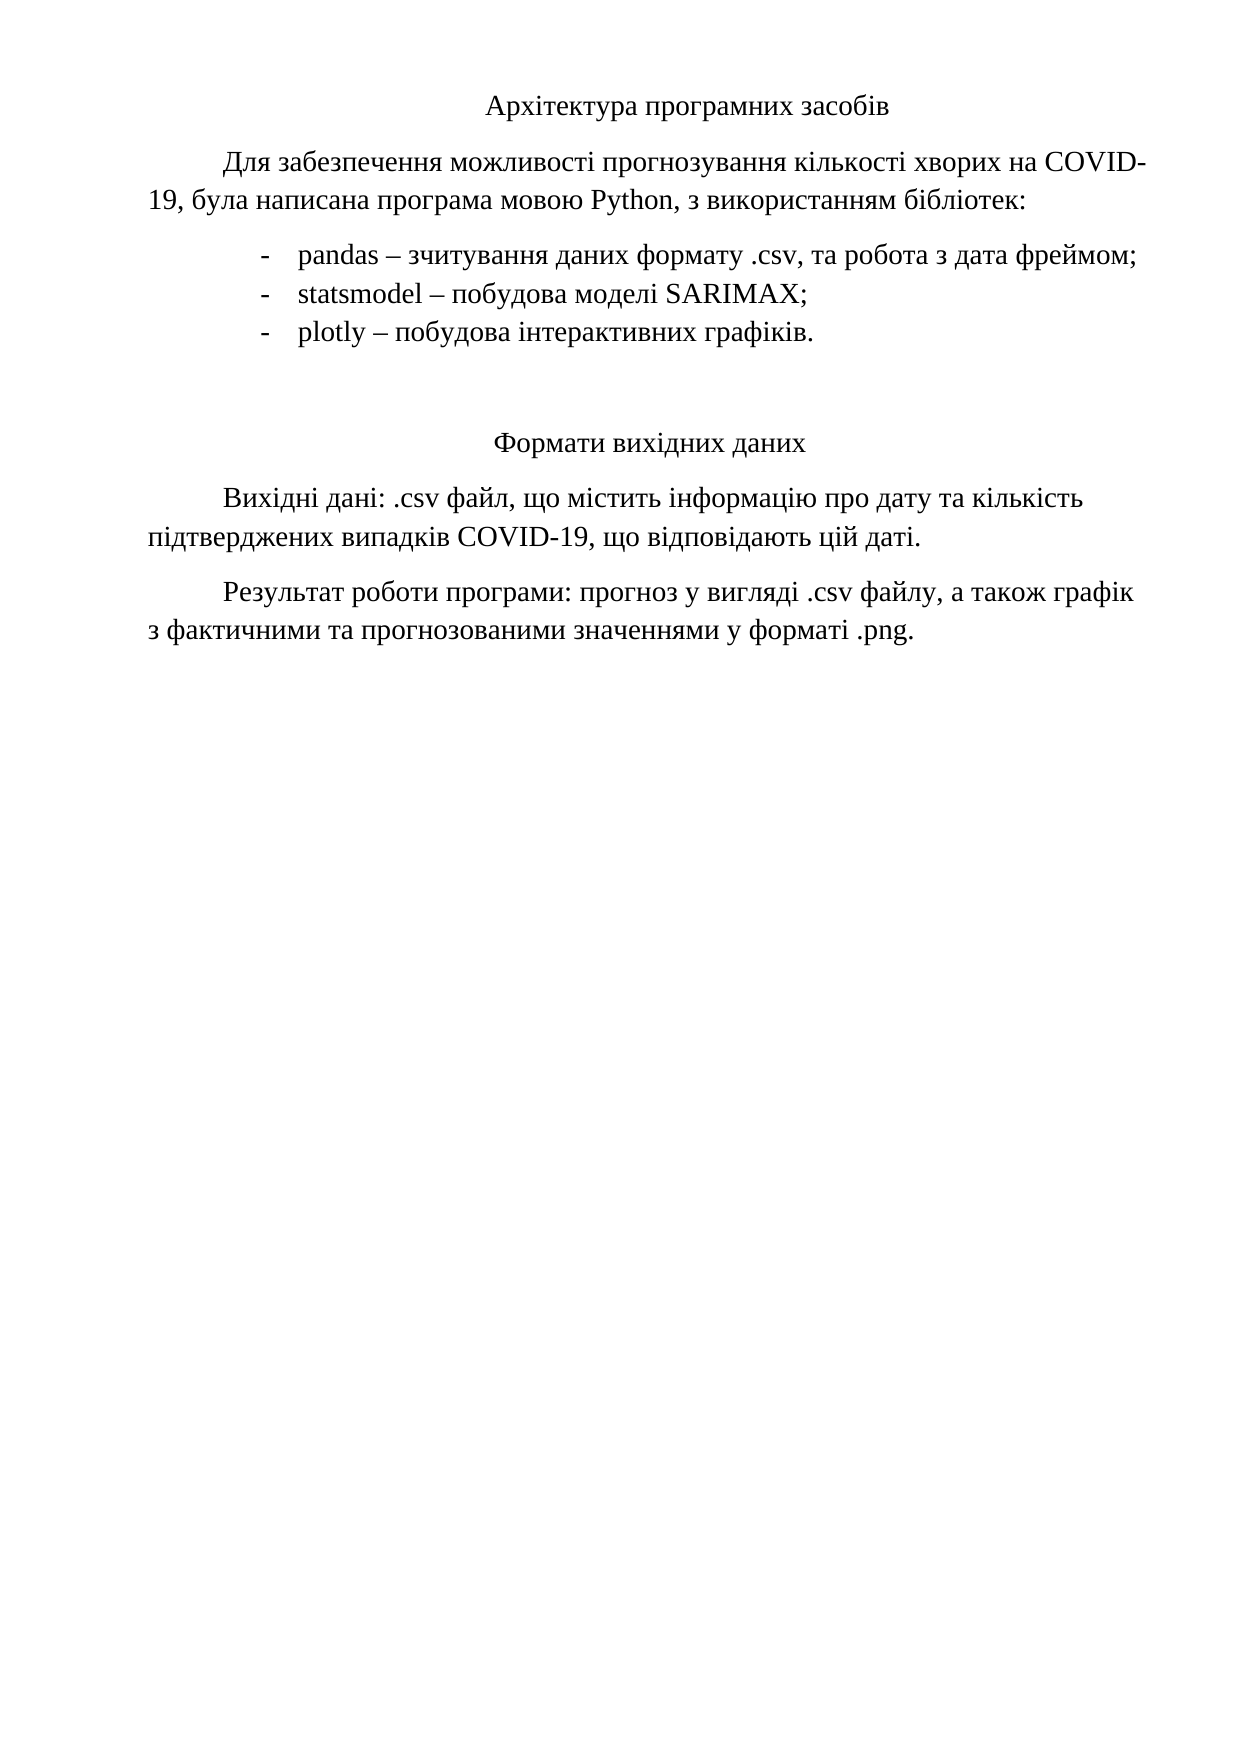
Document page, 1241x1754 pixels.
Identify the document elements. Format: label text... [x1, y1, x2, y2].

list plotly – побудова інтерактивних графіків. [260, 314, 1152, 348]
list statsmodel – побудова моделі SARIMAX; [260, 276, 1152, 309]
text Вихідні дані: .csv файл, що містить інформацію про дату та кількість підтверджених випадків COVID-19, що відповідають цій даті. [148, 480, 1152, 552]
text Результат роботи програми: прогноз у вигляді .csv файлу, а також графік з фактичними та прогнозованими значеннями у форматі .png. [148, 574, 1152, 646]
text Архітектура програмних засобів [148, 88, 1152, 122]
text Для забезпечення можливості прогнозування кількості хворих на COVID-19, була написана програма мовою Python, з використанням бібліотек: [148, 144, 1152, 216]
list pandas – зчитування даних формату .csv, та робота з дата фреймом; [260, 237, 1152, 271]
text Формати вихідних даних [148, 425, 1152, 458]
